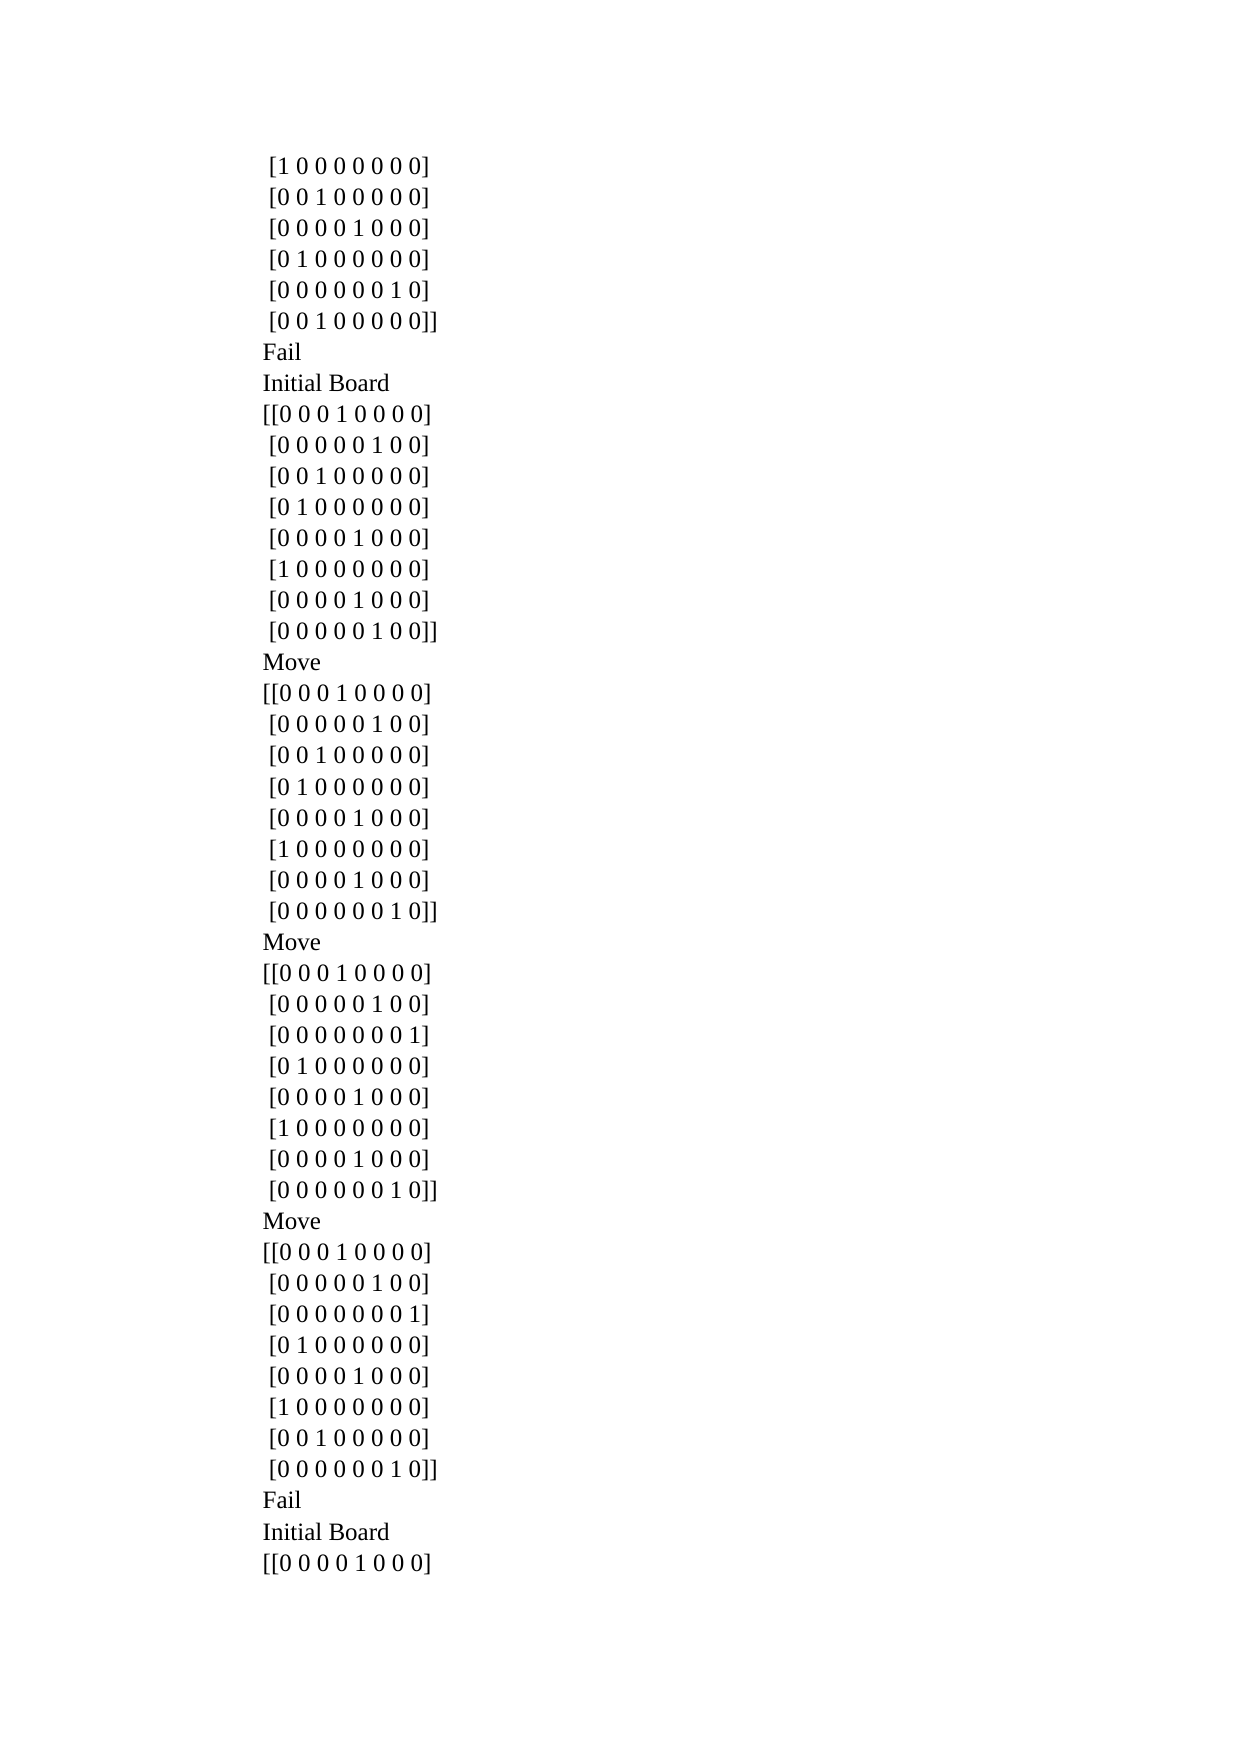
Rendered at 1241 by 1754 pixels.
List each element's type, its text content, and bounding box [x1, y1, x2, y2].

text [0 0 0 0 1 0 0 0] [262, 865, 1090, 893]
text [[0 0 0 1 0 0 0 0] [262, 958, 1090, 987]
text [0 0 0 0 0 1 0 0] [262, 430, 1090, 459]
text Initial Board [262, 368, 1090, 397]
text [0 0 0 0 1 0 0 0] [262, 1144, 1090, 1173]
text Fail [262, 337, 1090, 366]
text [0 0 0 0 1 0 0 0] [262, 803, 1090, 831]
text [0 0 0 0 1 0 0 0] [262, 585, 1090, 614]
text [1 0 0 0 0 0 0 0] [262, 834, 1090, 862]
text [0 0 0 0 0 0 1 0]] [262, 896, 1090, 924]
text [0 0 0 0 0 1 0 0] [262, 1268, 1090, 1297]
text Move [262, 1206, 1090, 1235]
text [0 0 0 0 0 0 0 1] [262, 1299, 1090, 1328]
text [0 0 0 0 1 0 0 0] [262, 1361, 1090, 1390]
text [0 0 1 0 0 0 0 0] [262, 461, 1090, 490]
text [0 0 0 0 0 0 1 0]] [262, 1175, 1090, 1204]
text [1 0 0 0 0 0 0 0] [262, 554, 1090, 583]
text [0 0 0 0 0 1 0 0]] [262, 616, 1090, 645]
text [1 0 0 0 0 0 0 0] [262, 1392, 1090, 1421]
text Move [262, 647, 1090, 676]
text [1 0 0 0 0 0 0 0] [262, 151, 1090, 179]
text [0 0 0 0 0 0 1 0]] [262, 1454, 1090, 1483]
text Move [262, 927, 1090, 956]
text [0 0 0 0 1 0 0 0] [262, 1082, 1090, 1111]
text [[0 0 0 1 0 0 0 0] [262, 678, 1090, 707]
text [0 0 0 0 1 0 0 0] [262, 213, 1090, 242]
text [[0 0 0 1 0 0 0 0] [262, 1237, 1090, 1266]
text [0 0 0 0 0 1 0 0] [262, 989, 1090, 1018]
text [0 0 0 0 0 0 1 0] [262, 275, 1090, 304]
text [0 0 1 0 0 0 0 0] [262, 1423, 1090, 1452]
text [0 0 0 0 0 0 0 1] [262, 1020, 1090, 1049]
text [0 0 1 0 0 0 0 0]] [262, 306, 1090, 335]
text [0 0 0 0 0 1 0 0] [262, 709, 1090, 738]
text [[0 0 0 1 0 0 0 0] [262, 399, 1090, 428]
text [0 1 0 0 0 0 0 0] [262, 492, 1090, 521]
text Fail [262, 1486, 1090, 1514]
text [0 1 0 0 0 0 0 0] [262, 1051, 1090, 1080]
text [0 0 1 0 0 0 0 0] [262, 182, 1090, 211]
text [0 1 0 0 0 0 0 0] [262, 1330, 1090, 1359]
text [0 1 0 0 0 0 0 0] [262, 244, 1090, 273]
text Initial Board [262, 1517, 1090, 1545]
text [[0 0 0 0 1 0 0 0] [262, 1548, 1090, 1576]
text [0 0 1 0 0 0 0 0] [262, 741, 1090, 769]
text [0 1 0 0 0 0 0 0] [262, 772, 1090, 800]
text [0 0 0 0 1 0 0 0] [262, 523, 1090, 552]
text [1 0 0 0 0 0 0 0] [262, 1113, 1090, 1142]
